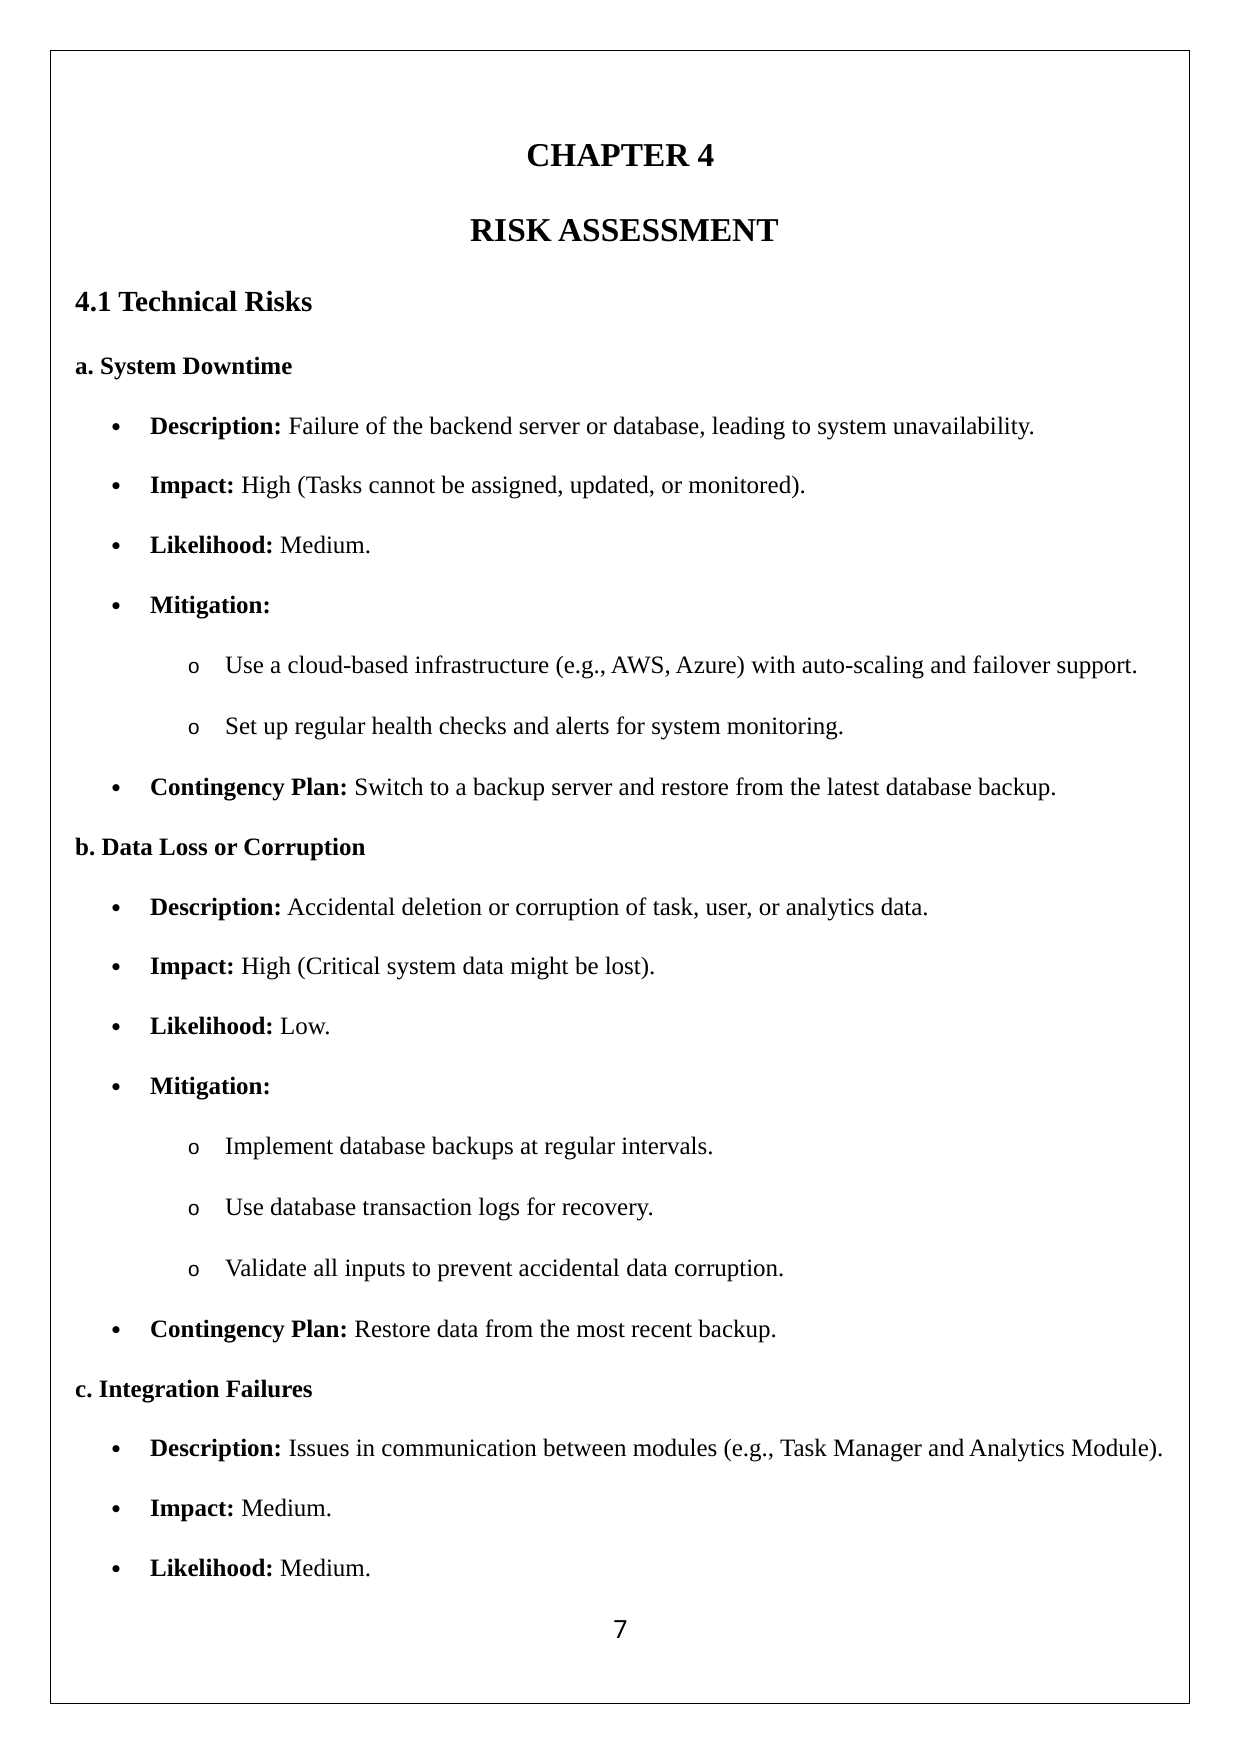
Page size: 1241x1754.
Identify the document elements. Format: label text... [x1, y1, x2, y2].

list Implement database backups at regular intervals. [187, 1131, 1165, 1160]
list Set up regular health checks and alerts for system monitoring. [187, 711, 1165, 741]
list Use database transaction logs for recovery. [187, 1192, 1165, 1221]
list Impact: High (Tasks cannot be assigned, updated, or monitored). [112, 471, 1165, 499]
text a. System Downtime [75, 351, 1165, 380]
list Validate all inputs to prevent accidental data corruption. [187, 1253, 1165, 1282]
list Impact: High (Critical system data might be lost). [112, 951, 1165, 980]
text CHAPTER 4 [75, 136, 1165, 174]
list Description: Issues in communication between modules (e.g., Task Manager and Analytics Module). [112, 1433, 1165, 1462]
list Use a cloud-based infrastructure (e.g., AWS, Azure) with auto-scaling and failover support. [187, 650, 1165, 679]
list Contingency Plan: Restore data from the most recent backup. [112, 1314, 1165, 1343]
list Impact: Medium. [112, 1493, 1165, 1522]
list Contingency Plan: Switch to a backup server and restore from the latest database backup. [112, 772, 1165, 801]
list Description: Accidental deletion or corruption of task, user, or analytics data. [112, 892, 1165, 920]
text 4.1 Technical Risks [75, 284, 1165, 318]
list Likelihood: Medium. [112, 1553, 1165, 1582]
list Mitigation: [112, 1071, 1165, 1100]
text c. Integration Failures [75, 1374, 1165, 1402]
list Description: Failure of the backend server or database, leading to system unavailability. [112, 411, 1165, 439]
text b. Data Loss or Corruption [75, 832, 1165, 861]
text RISK ASSESSMENT [75, 210, 1165, 248]
list Mitigation: [112, 590, 1165, 619]
list Likelihood: Low. [112, 1011, 1165, 1040]
list Likelihood: Medium. [112, 530, 1165, 559]
